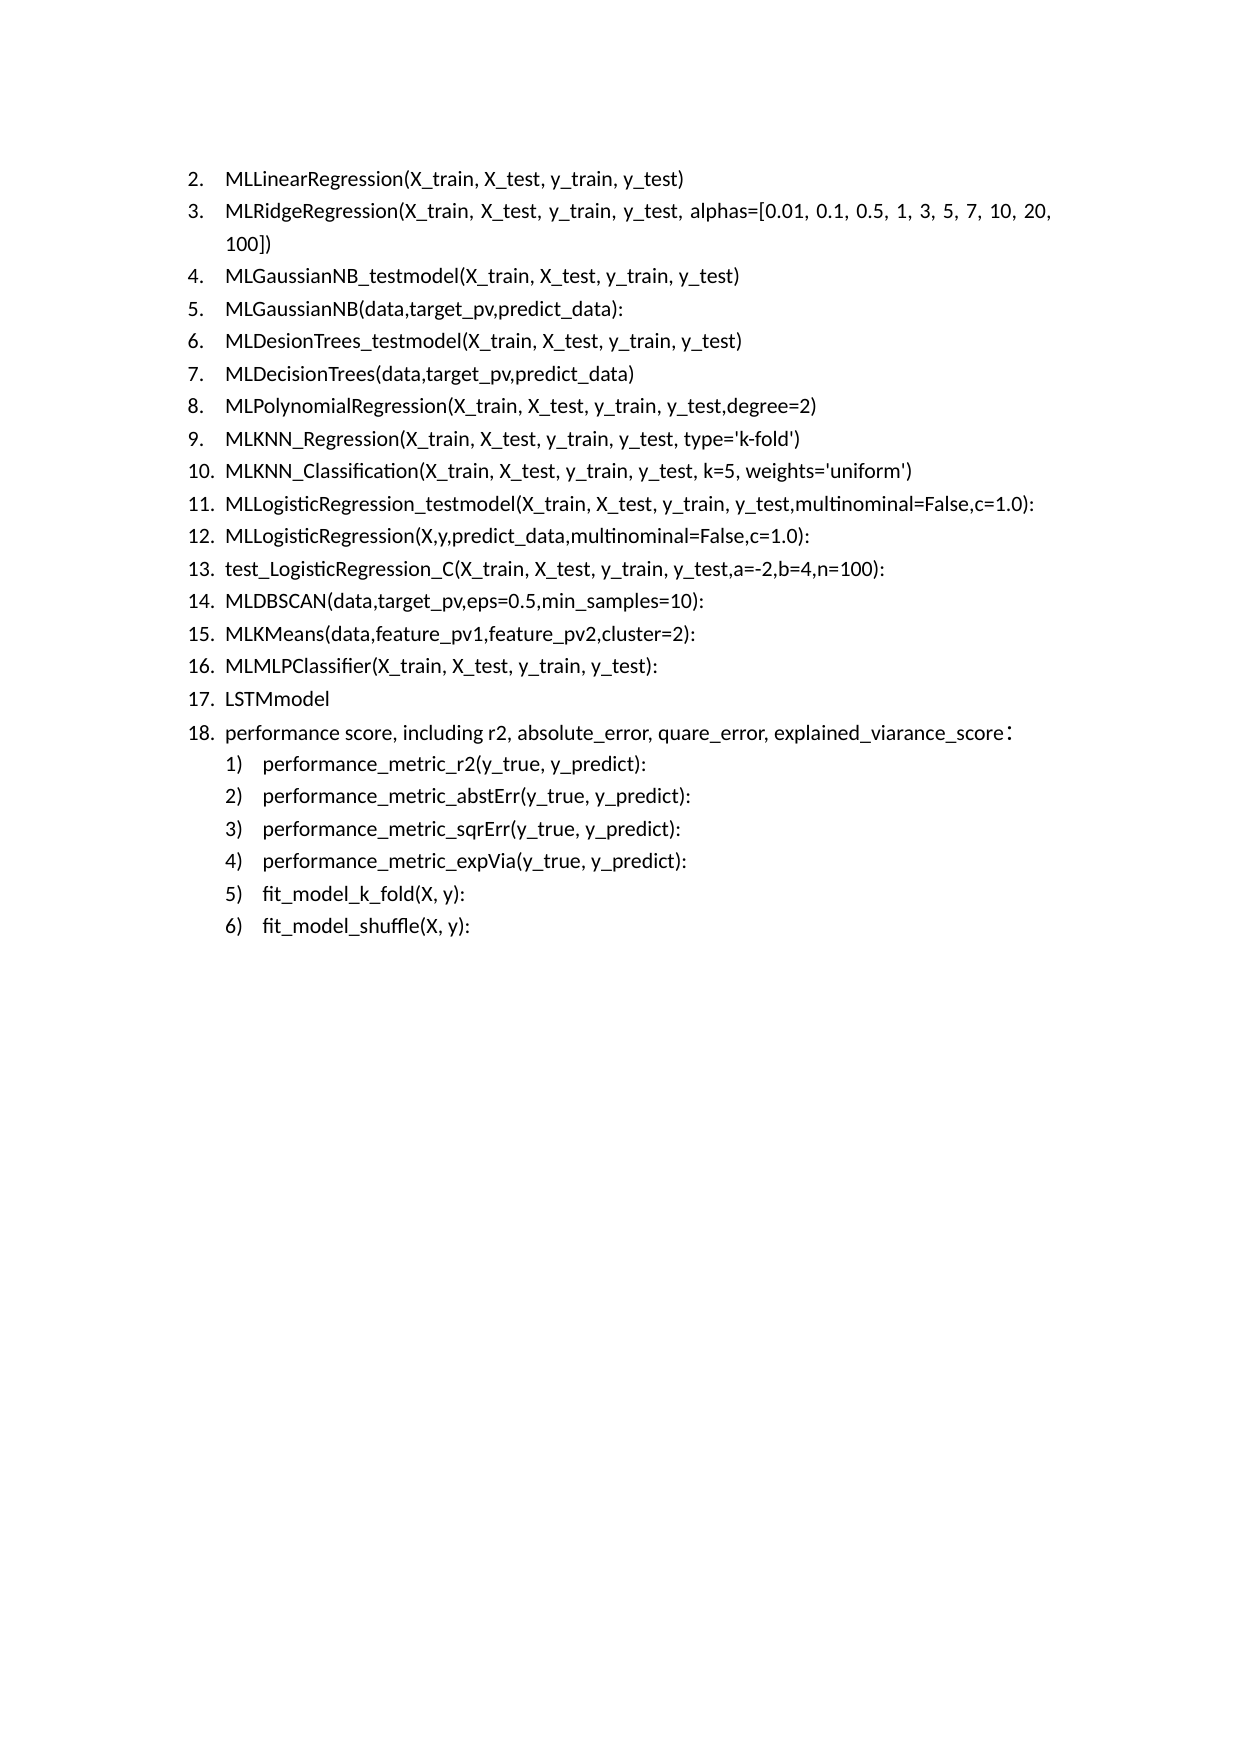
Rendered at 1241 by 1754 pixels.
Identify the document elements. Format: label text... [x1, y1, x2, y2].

list MLDBSCAN(data,target_pv,eps=0.5,min_samples=10): [187, 584, 1053, 617]
list performance_metric_sqrErr(y_true, y_predict): [225, 812, 1053, 844]
list fit_model_shuffle(X, y): [225, 909, 1053, 942]
list MLKNN_Classification(X_train, X_test, y_train, y_test, k=5, weights='uniform') [187, 454, 1053, 487]
list MLPolynomialRegression(X_train, X_test, y_train, y_test,degree=2) [187, 389, 1053, 422]
list MLRidgeRegression(X_train, X_test, y_train, y_test, alphas=[0.01, 0.1, 0.5, 1, 3, 5, 7, 10, 20, 100]) [187, 194, 1053, 259]
list MLDesionTrees_testmodel(X_train, X_test, y_train, y_test) [187, 324, 1053, 357]
list performance_metric_r2(y_true, y_predict): [225, 747, 1053, 779]
list performance_metric_expVia(y_true, y_predict): [225, 844, 1053, 877]
list LSTMmodel [187, 682, 1053, 714]
list MLGaussianNB_testmodel(X_train, X_test, y_train, y_test) [187, 259, 1053, 292]
list MLKMeans(data,feature_pv1,feature_pv2,cluster=2): [187, 617, 1053, 649]
list performance score, including r2, absolute_error, quare_error, explained_viarance_score： [187, 714, 1053, 747]
list MLDecisionTrees(data,target_pv,predict_data) [187, 357, 1053, 389]
list MLKNN_Regression(X_train, X_test, y_train, y_test, type='k-fold') [187, 422, 1053, 454]
list MLGaussianNB(data,target_pv,predict_data): [187, 292, 1053, 324]
list performance_metric_abstErr(y_true, y_predict): [225, 779, 1053, 812]
list MLLinearRegression(X_train, X_test, y_train, y_test) [187, 162, 1053, 194]
list fit_model_k_fold(X, y): [225, 877, 1053, 909]
list MLMLPClassifier(X_train, X_test, y_train, y_test): [187, 649, 1053, 682]
list test_LogisticRegression_C(X_train, X_test, y_train, y_test,a=-2,b=4,n=100): [187, 552, 1053, 584]
list MLLogisticRegression_testmodel(X_train, X_test, y_train, y_test,multinominal=False,c=1.0): [187, 487, 1053, 519]
list MLLogisticRegression(X,y,predict_data,multinominal=False,c=1.0): [187, 519, 1053, 552]
